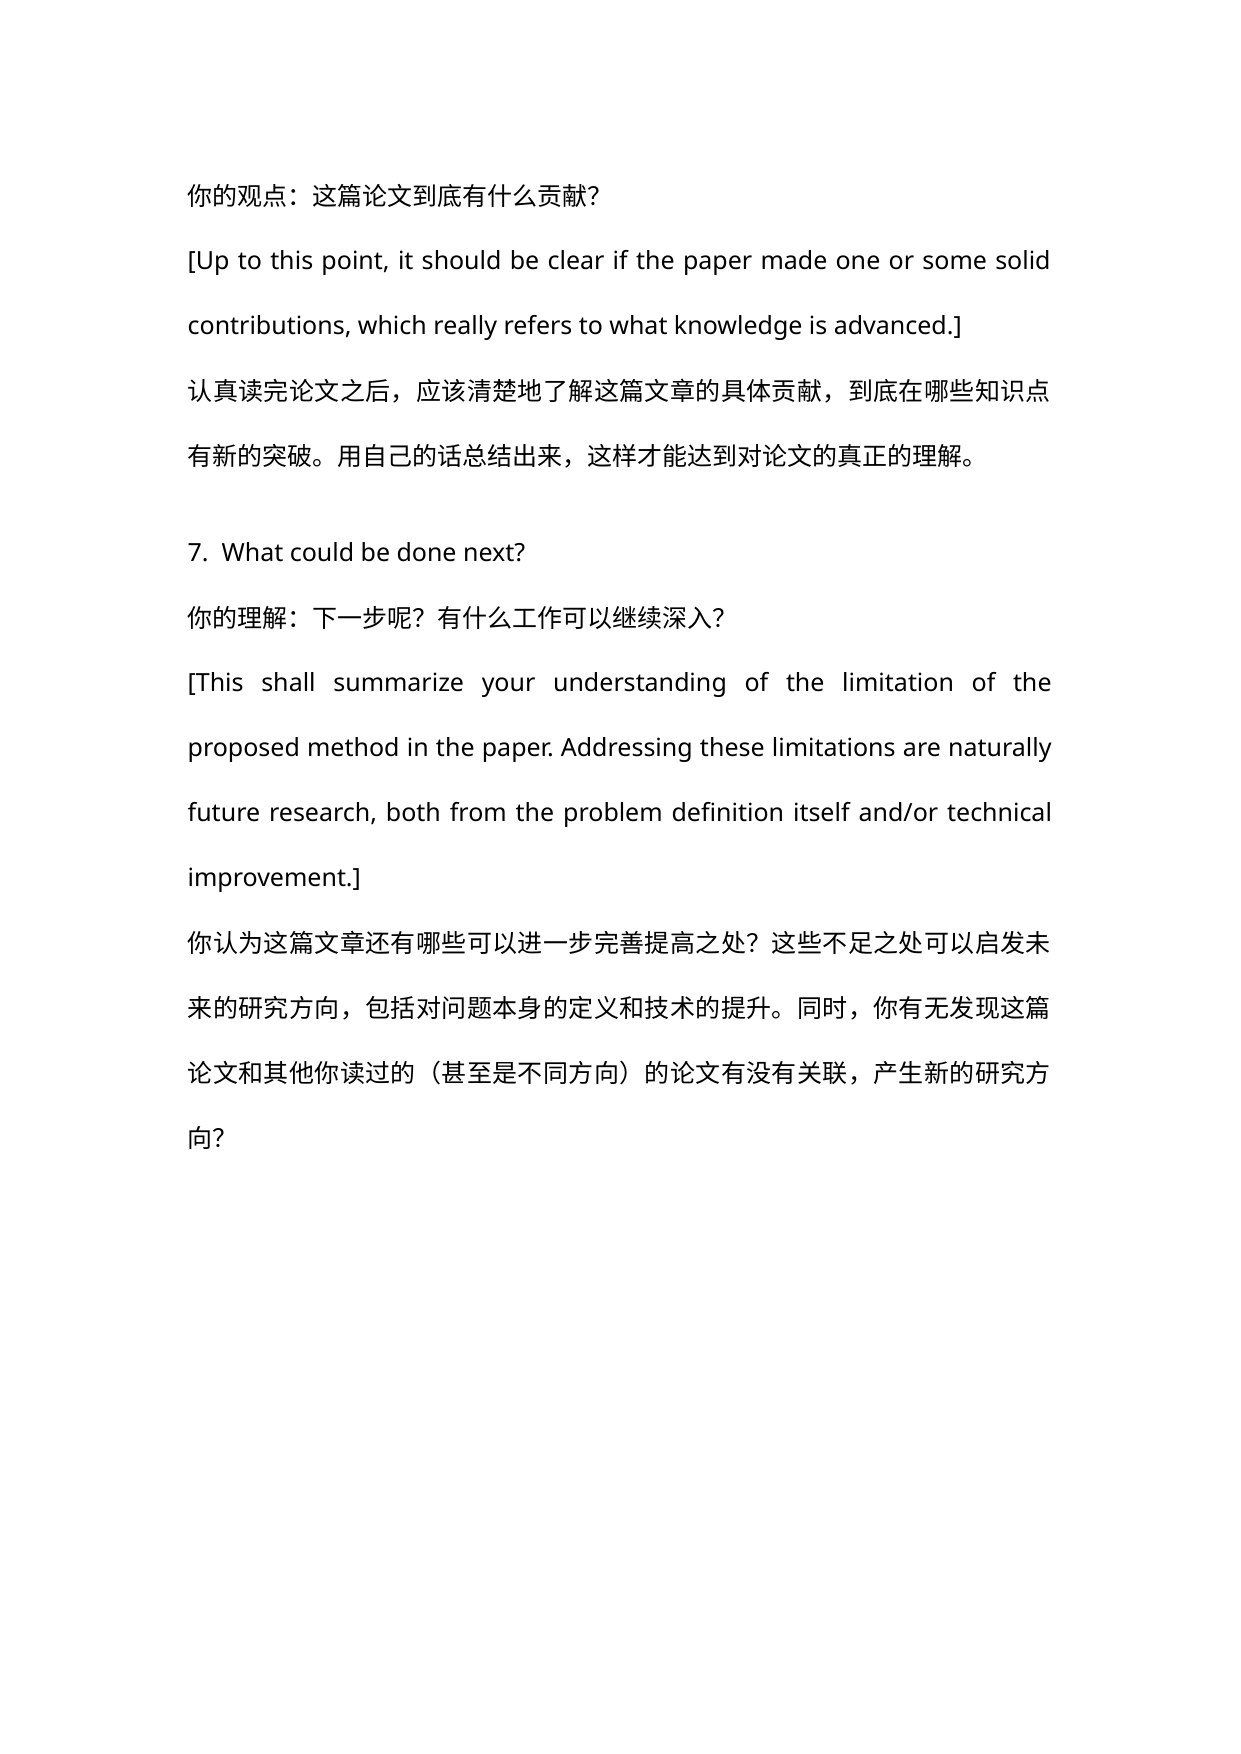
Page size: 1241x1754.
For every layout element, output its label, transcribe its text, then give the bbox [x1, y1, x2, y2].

text 你的理解：下一步呢？有什么工作可以继续深入？ [187, 584, 1053, 649]
text [This shall summarize your understanding of the limitation of the proposed method in the paper. Addressing these limitations are naturally future research, both from the problem definition itself and/or technical improvement.] [187, 649, 1053, 909]
text 你认为这篇文章还有哪些可以进一步完善提高之处？这些不足之处可以启发未来的研究方向，包括对问题本身的定义和技术的提升。同时，你有无发现这篇论文和其他你读过的（甚至是不同方向）的论文有没有关联，产生新的研究方向？ [187, 909, 1053, 1169]
text [Up to this point, it should be clear if the paper made one or some solid contributions, which really refers to what knowledge is advanced.] [187, 227, 1053, 357]
text 你的观点：这篇论文到底有什么贡献？ [187, 162, 1053, 227]
text 认真读完论文之后，应该清楚地了解这篇文章的具体贡献，到底在哪些知识点有新的突破。用自己的话总结出来，这样才能达到对论文的真正的理解。 [187, 357, 1053, 487]
text 7. What could be done next? [187, 519, 1053, 584]
